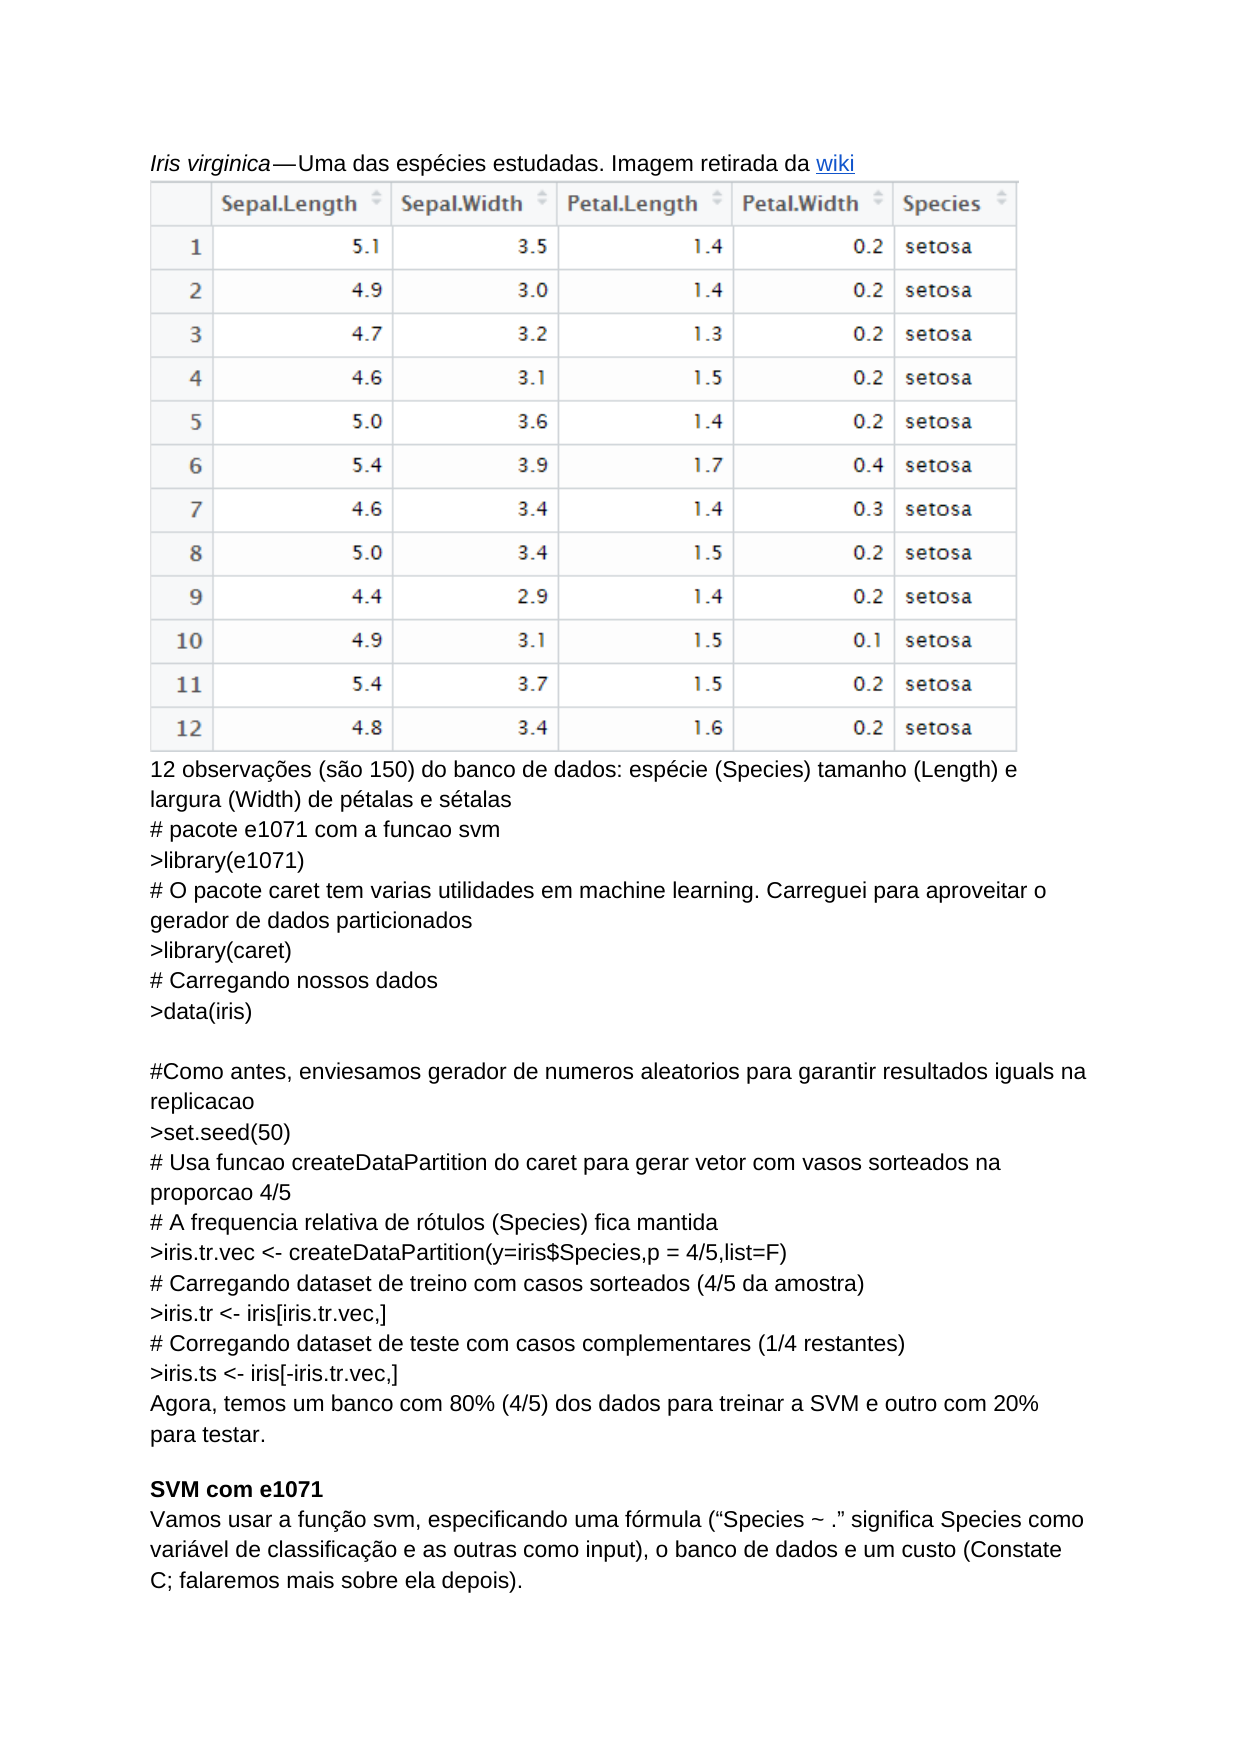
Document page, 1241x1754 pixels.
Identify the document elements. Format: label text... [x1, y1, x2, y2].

text # Carregando dataset de treino com casos sorteados (4/5 da amostra) [150, 1269, 1090, 1296]
text # Carregando nossos dados [150, 967, 1090, 994]
text #Como antes, enviesamos gerador de numeros aleatorios para garantir resultados iguals na replicacao [150, 1058, 1090, 1114]
text # Usa funcao createDataPartition do caret para gerar vetor com vasos sorteados na proporcao 4/5 [150, 1149, 1090, 1205]
text >iris.tr <- iris[iris.tr.vec,] [150, 1300, 1090, 1326]
text >data(iris) [150, 998, 1090, 1024]
text # Corregando dataset de teste com casos complementares (1/4 restantes) [150, 1330, 1090, 1356]
text >library(caret) [150, 937, 1090, 963]
text >iris.tr.vec <- createDataPartition(y=iris$Species,p = 4/5,list=F) [150, 1239, 1090, 1266]
text >library(e1071) [150, 847, 1090, 873]
picture [150, 180, 1019, 752]
subtitle SVM com e1071 [150, 1476, 1090, 1502]
text Vamos usar a função svm, especificando uma fórmula (“Species ~ .” significa Species como variável de classificação e as outras como input), o banco de dados e um custo (Constate C; falaremos mais sobre ela depois). [150, 1506, 1090, 1593]
text # pacote e1071 com a funcao svm [150, 816, 1090, 843]
text Agora, temos um banco com 80% (4/5) dos dados para treinar a SVM e outro com 20% para testar. [150, 1390, 1090, 1447]
text # O pacote caret tem varias utilidades em machine learning. Carreguei para aproveitar o gerador de dados particionados [150, 877, 1090, 933]
text 12 observações (são 150) do banco de dados: espécie (Species) tamanho (Length) e largura (Width) de pétalas e sétalas [150, 756, 1090, 812]
text >iris.ts <- iris[-iris.tr.vec,] [150, 1360, 1090, 1386]
text >set.seed(50) [150, 1118, 1090, 1145]
text # A frequencia relativa de rótulos (Species) fica mantida [150, 1209, 1090, 1235]
text Iris virginica — Uma das espécies estudadas. Imagem retirada da wiki [150, 150, 1090, 176]
